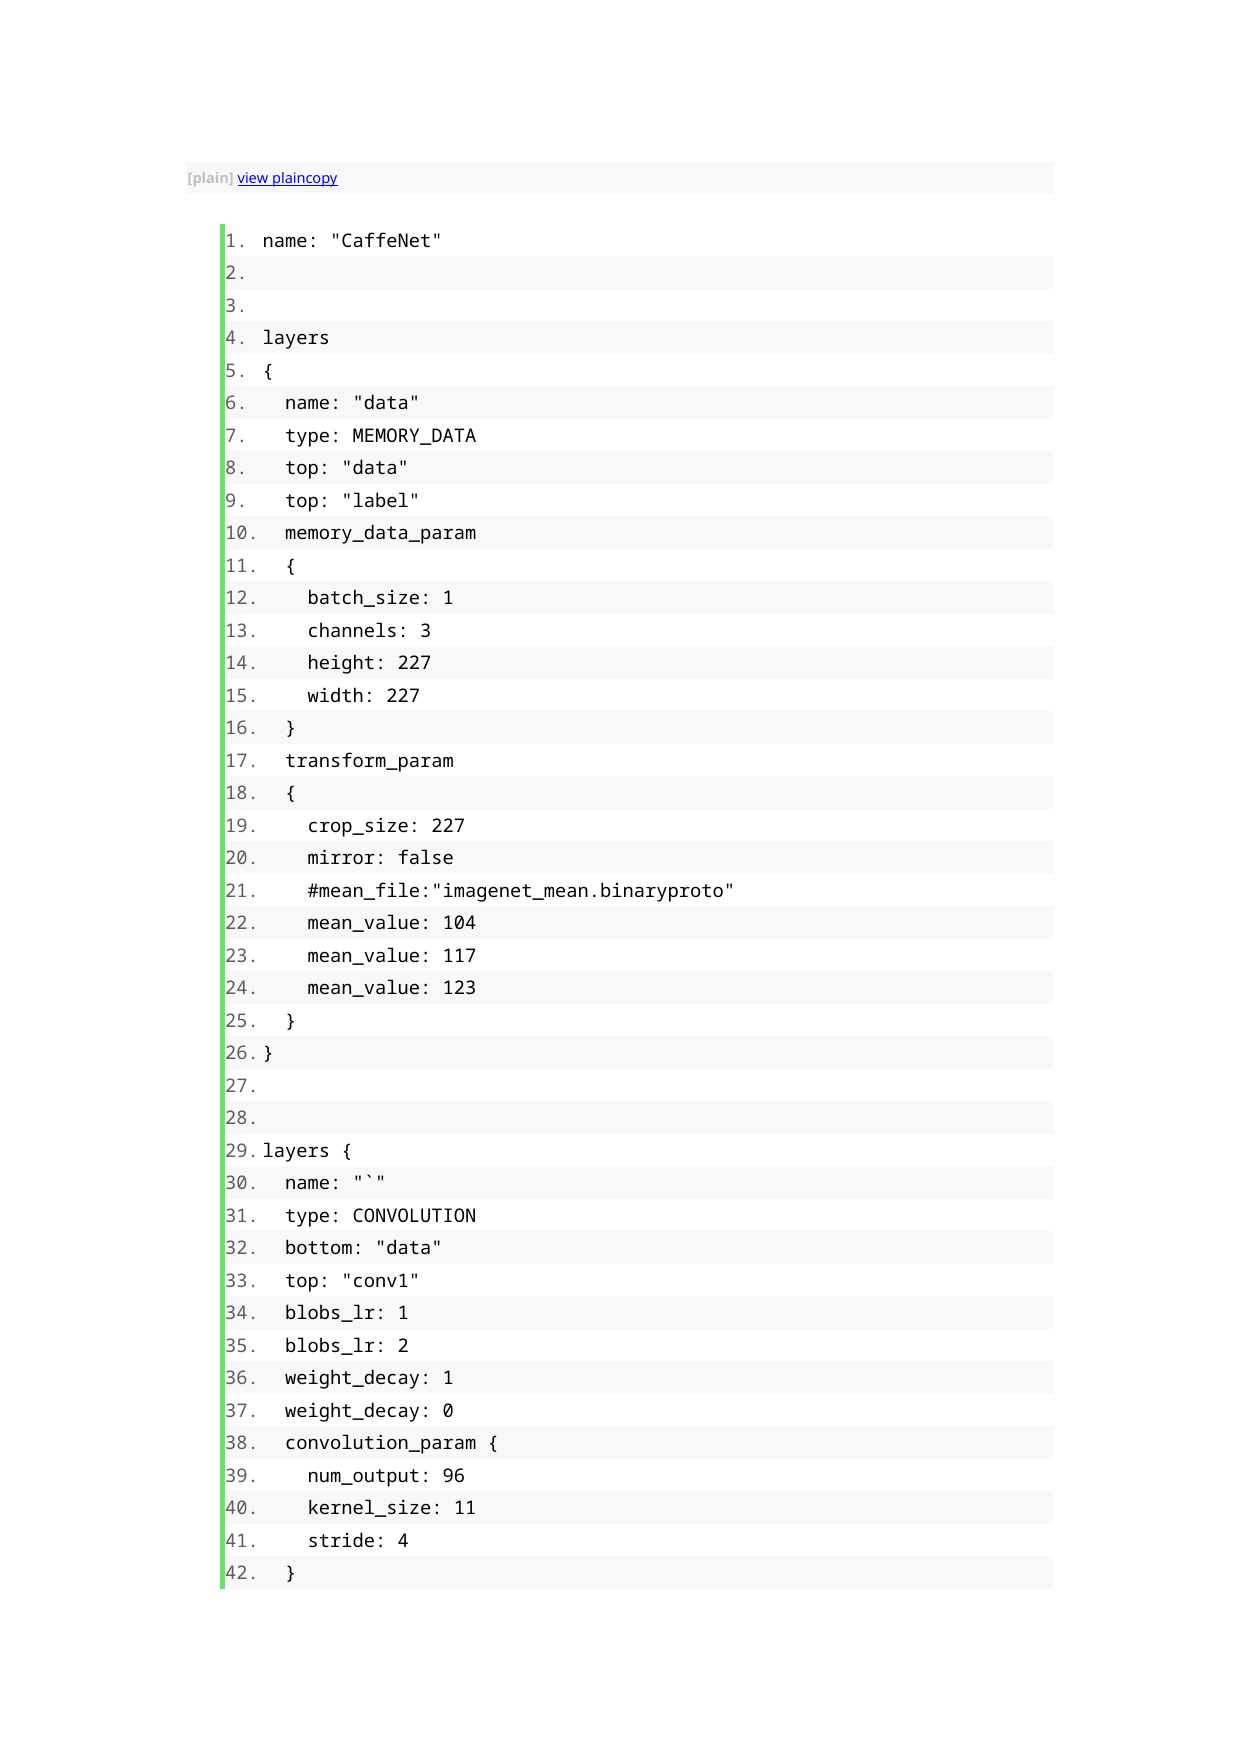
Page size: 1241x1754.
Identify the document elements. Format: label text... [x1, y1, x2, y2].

list } [225, 1004, 1053, 1036]
list top: "label" [225, 484, 1053, 516]
text [plain] view plaincopy [187, 162, 1053, 194]
list mean_value: 123 [225, 971, 1053, 1004]
list { [225, 549, 1053, 581]
list batch_size: 1 [225, 581, 1053, 614]
list kernel_size: 11 [225, 1491, 1053, 1524]
list blobs_lr: 2 [225, 1329, 1053, 1361]
list { [225, 354, 1053, 386]
list num_output: 96 [225, 1459, 1053, 1491]
list name: "CaffeNet" [225, 224, 1053, 256]
list stride: 4 [225, 1524, 1053, 1556]
list { [225, 776, 1053, 809]
list bottom: "data" [225, 1231, 1053, 1264]
list name: "`" [225, 1166, 1053, 1199]
list type: MEMORY_DATA [225, 419, 1053, 451]
list channels: 3 [225, 614, 1053, 646]
list weight_decay: 0 [225, 1394, 1053, 1426]
list mean_value: 117 [225, 939, 1053, 971]
list layers [225, 321, 1053, 354]
list convolution_param { [225, 1426, 1053, 1459]
list blobs_lr: 1 [225, 1296, 1053, 1329]
list } [225, 1556, 1053, 1589]
list mean_value: 104 [225, 906, 1053, 939]
list weight_decay: 1 [225, 1361, 1053, 1394]
list height: 227 [225, 646, 1053, 679]
list } [225, 711, 1053, 744]
list #mean_file:"imagenet_mean.binaryproto" [225, 874, 1053, 906]
list mirror: false [225, 841, 1053, 874]
list transform_param [225, 744, 1053, 776]
list crop_size: 227 [225, 809, 1053, 841]
list layers { [225, 1134, 1053, 1166]
list name: "data" [225, 386, 1053, 419]
list width: 227 [225, 679, 1053, 711]
list top: "data" [225, 451, 1053, 484]
list } [225, 1036, 1053, 1069]
list type: CONVOLUTION [225, 1199, 1053, 1231]
list top: "conv1" [225, 1264, 1053, 1296]
list memory_data_param [225, 516, 1053, 549]
